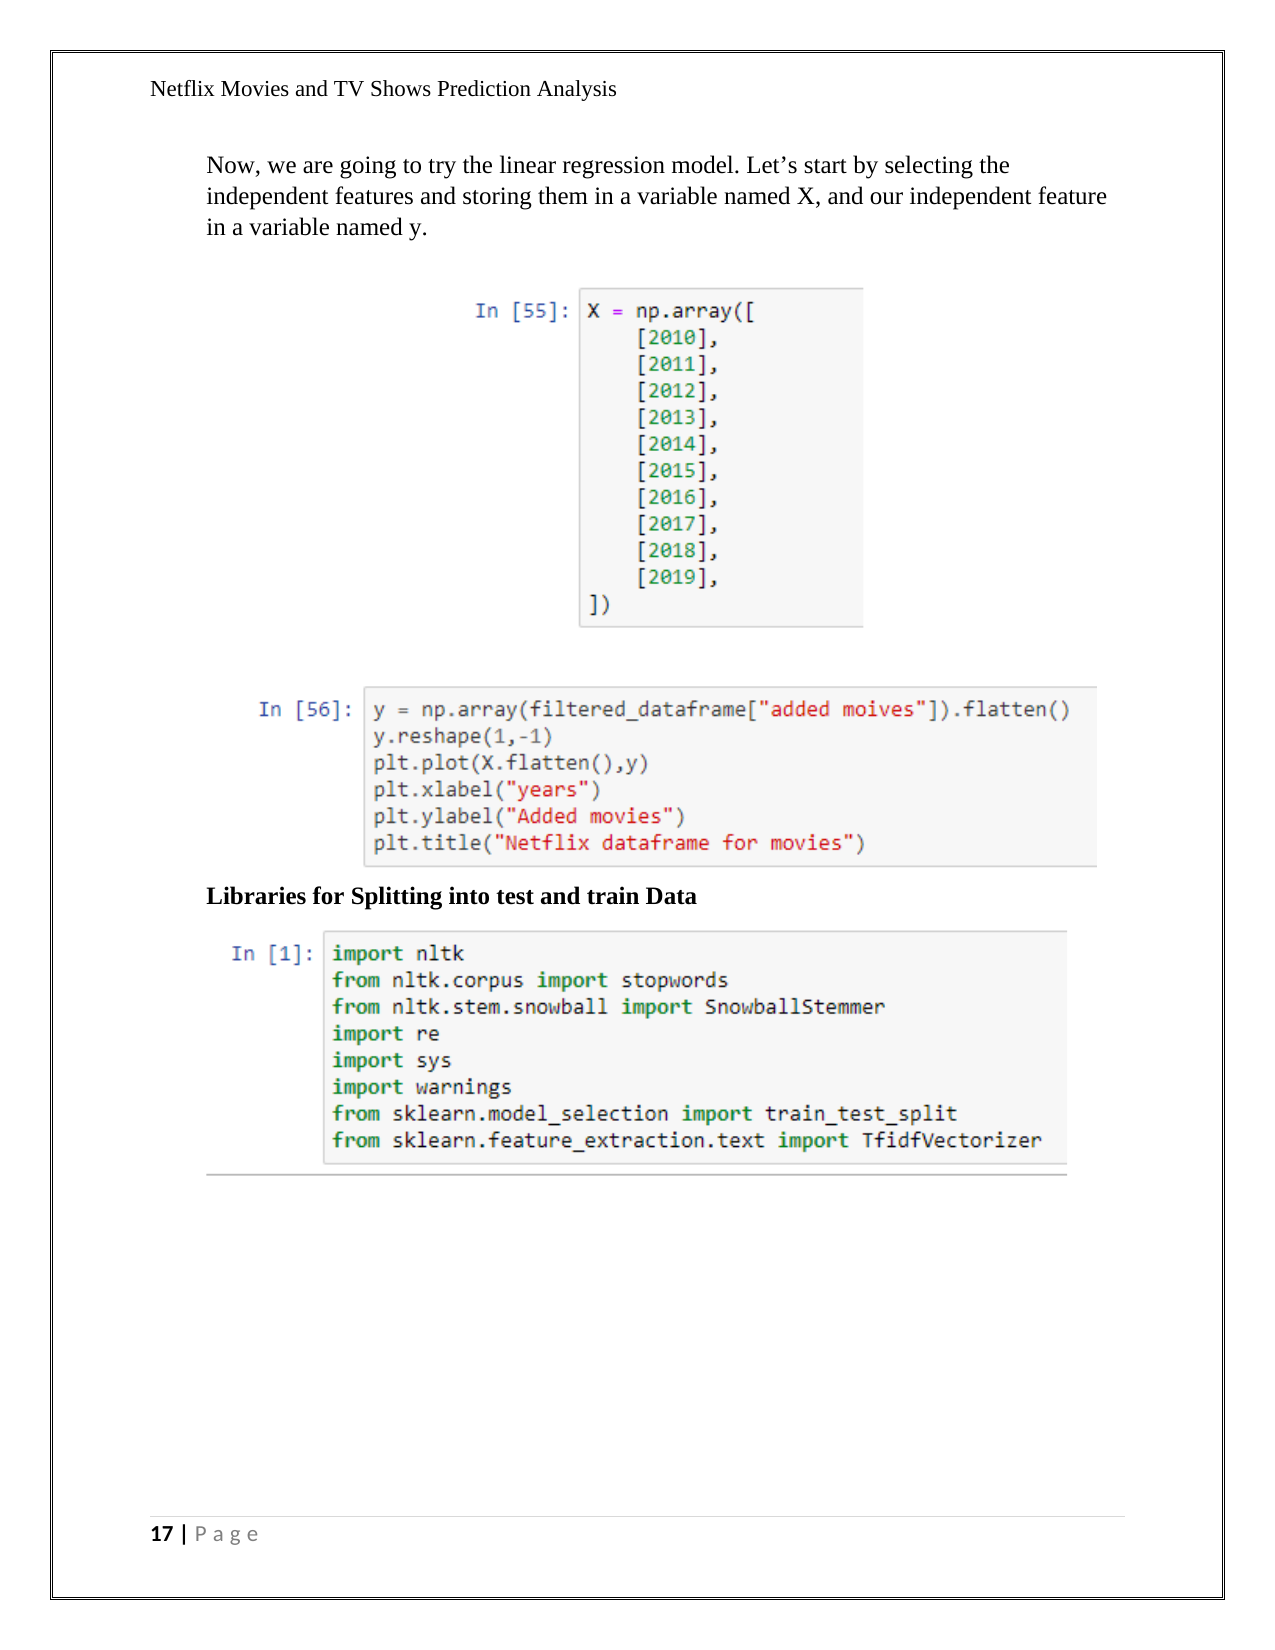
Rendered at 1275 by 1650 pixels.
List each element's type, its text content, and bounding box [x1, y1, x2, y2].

picture [468, 274, 864, 642]
picture [206, 912, 1068, 1179]
list Now, we are going to try the linear regression model. Let’s start by selecting the independent features and storing them in a variable named X, and our independent feature in a variable named y. [206, 150, 1125, 241]
list Libraries for Splitting into test and train Data [206, 881, 1125, 910]
picture [234, 674, 1097, 880]
